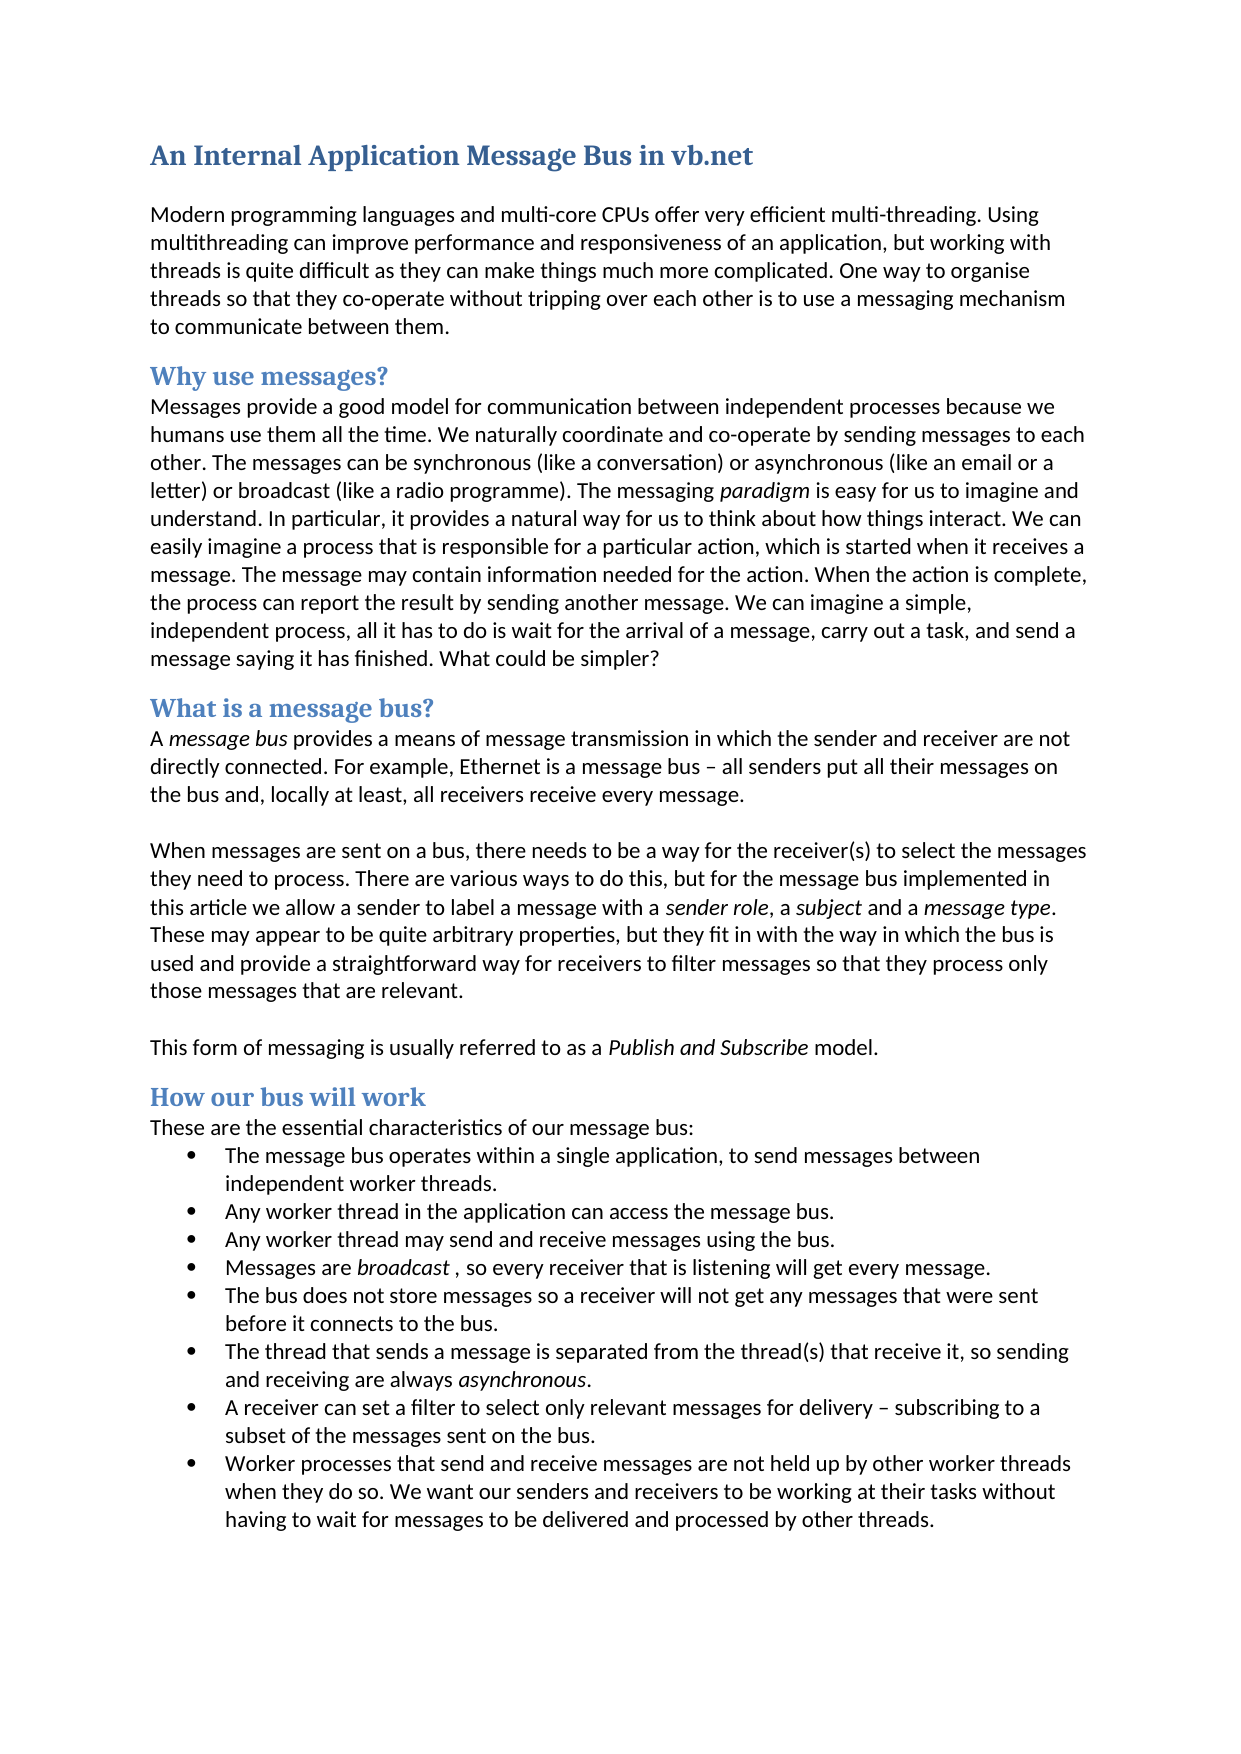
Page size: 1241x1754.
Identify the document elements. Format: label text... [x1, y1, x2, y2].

list The thread that sends a message is separated from the thread(s) that receive it, so sending and receiving are always asynchronous. [187, 1337, 1090, 1393]
text Modern programming languages and multi-core CPUs offer very efficient multi-threading. Using multithreading can improve performance and responsiveness of an application, but working with threads is quite difficult as they can make things much more complicated. One way to organise threads so that they co-operate without tripping over each other is to use a messaging mechanism to communicate between them. [150, 200, 1090, 340]
text This form of messaging is usually referred to as a Publish and Subscribe model. [150, 1033, 1090, 1061]
list The bus does not store messages so a receiver will not get any messages that were sent before it connects to the bus. [187, 1281, 1090, 1337]
list A receiver can set a filter to select only relevant messages for delivery – subscribing to a subset of the messages sent on the bus. [187, 1393, 1090, 1449]
text These are the essential characteristics of our message bus: [150, 1113, 1090, 1141]
list Any worker thread in the application can access the message bus. [187, 1197, 1090, 1225]
subtitle What is a message bus? [150, 693, 1090, 724]
list Any worker thread may send and receive messages using the bus. [187, 1225, 1090, 1253]
list The message bus operates within a single application, to send messages between independent worker threads. [187, 1141, 1090, 1197]
list Messages are broadcast , so every receiver that is listening will get every message. [187, 1253, 1090, 1281]
text A message bus provides a means of message transmission in which the sender and receiver are not directly connected. For example, Ethernet is a message bus – all senders put all their messages on the bus and, locally at least, all receivers receive every message. [150, 724, 1090, 808]
list Worker processes that send and receive messages are not held up by other worker threads when they do so. We want our senders and receivers to be working at their tasks without having to wait for messages to be delivered and processed by other threads. [187, 1449, 1090, 1533]
subtitle Why use messages? [150, 361, 1090, 392]
subtitle How our bus will work [150, 1082, 1090, 1113]
text Messages provide a good model for communication between independent processes because we humans use them all the time. We naturally coordinate and co-operate by sending messages to each other. The messages can be synchronous (like a conversation) or asynchronous (like an email or a letter) or broadcast (like a radio programme). The messaging paradigm is easy for us to imagine and understand. In particular, it provides a natural way for us to think about how things interact. We can easily imagine a process that is responsible for a particular action, which is started when it receives a message. The message may contain information needed for the action. When the action is complete, the process can report the result by sending another message. We can imagine a simple, independent process, all it has to do is wait for the arrival of a message, carry out a task, and send a message saying it has finished. What could be simpler? [150, 392, 1090, 672]
subtitle An Internal Application Message Bus in vb.net [150, 139, 1090, 172]
text When messages are sent on a bus, there needs to be a way for the receiver(s) to select the messages they need to process. There are various ways to do this, but for the message bus implemented in this article we allow a sender to label a message with a sender role, a subject and a message type. These may appear to be quite arbitrary properties, but they fit in with the way in which the bus is used and provide a straightforward way for receivers to filter messages so that they process only those messages that are relevant. [150, 837, 1090, 1005]
